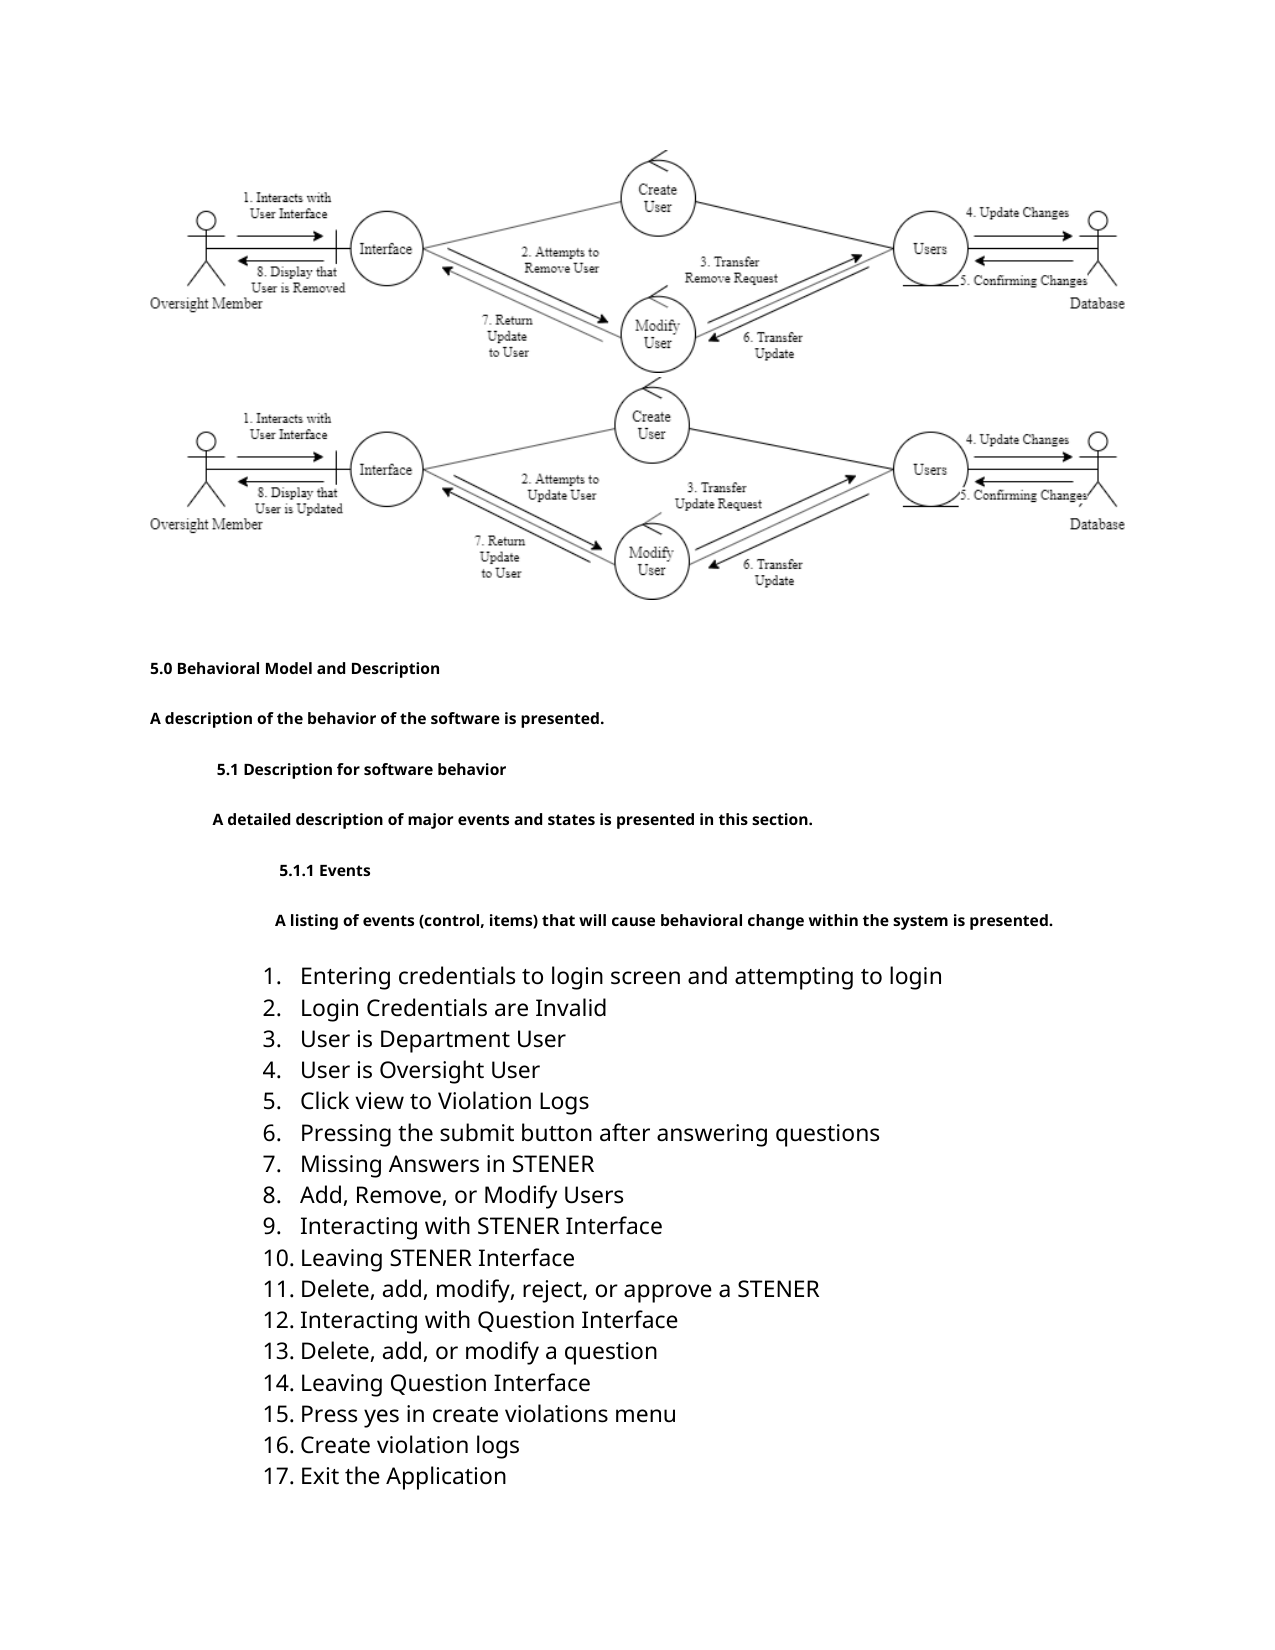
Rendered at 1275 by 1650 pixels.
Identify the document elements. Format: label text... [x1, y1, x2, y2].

text 5.1 Description for software behavior [212, 758, 1125, 780]
picture [150, 150, 1125, 373]
list Pressing the submit button after answering questions [262, 1116, 1125, 1148]
picture [150, 377, 1125, 600]
list Leaving STENER Interface [262, 1241, 1125, 1273]
list Interacting with STENER Interface [262, 1210, 1125, 1241]
list User is Oversight User [262, 1054, 1125, 1085]
list Leaving Question Interface [262, 1366, 1125, 1398]
list Interacting with Question Interface [262, 1304, 1125, 1335]
text A description of the behavior of the software is presented. [150, 708, 1125, 729]
list Login Credentials are Invalid [262, 991, 1125, 1023]
text A listing of events (control, items) that will cause behavioral change within the system is presented. [275, 910, 1125, 931]
text A detailed description of major events and states is presented in this section. [212, 809, 1125, 830]
list Create violation logs [262, 1429, 1125, 1460]
text 5.0 Behavioral Model and Description [150, 658, 1125, 679]
list Entering credentials to login screen and attempting to login [262, 960, 1125, 991]
list Click view to Violation Logs [262, 1085, 1125, 1116]
list Add, Remove, or Modify Users [262, 1179, 1125, 1210]
text 5.1.1 Events [275, 859, 1125, 881]
list Press yes in create violations menu [262, 1398, 1125, 1429]
list User is Department User [262, 1023, 1125, 1054]
list Delete, add, or modify a question [262, 1335, 1125, 1366]
list Missing Answers in STENER [262, 1148, 1125, 1179]
list Delete, add, modify, reject, or approve a STENER [262, 1273, 1125, 1304]
list Exit the Application [262, 1460, 1125, 1491]
